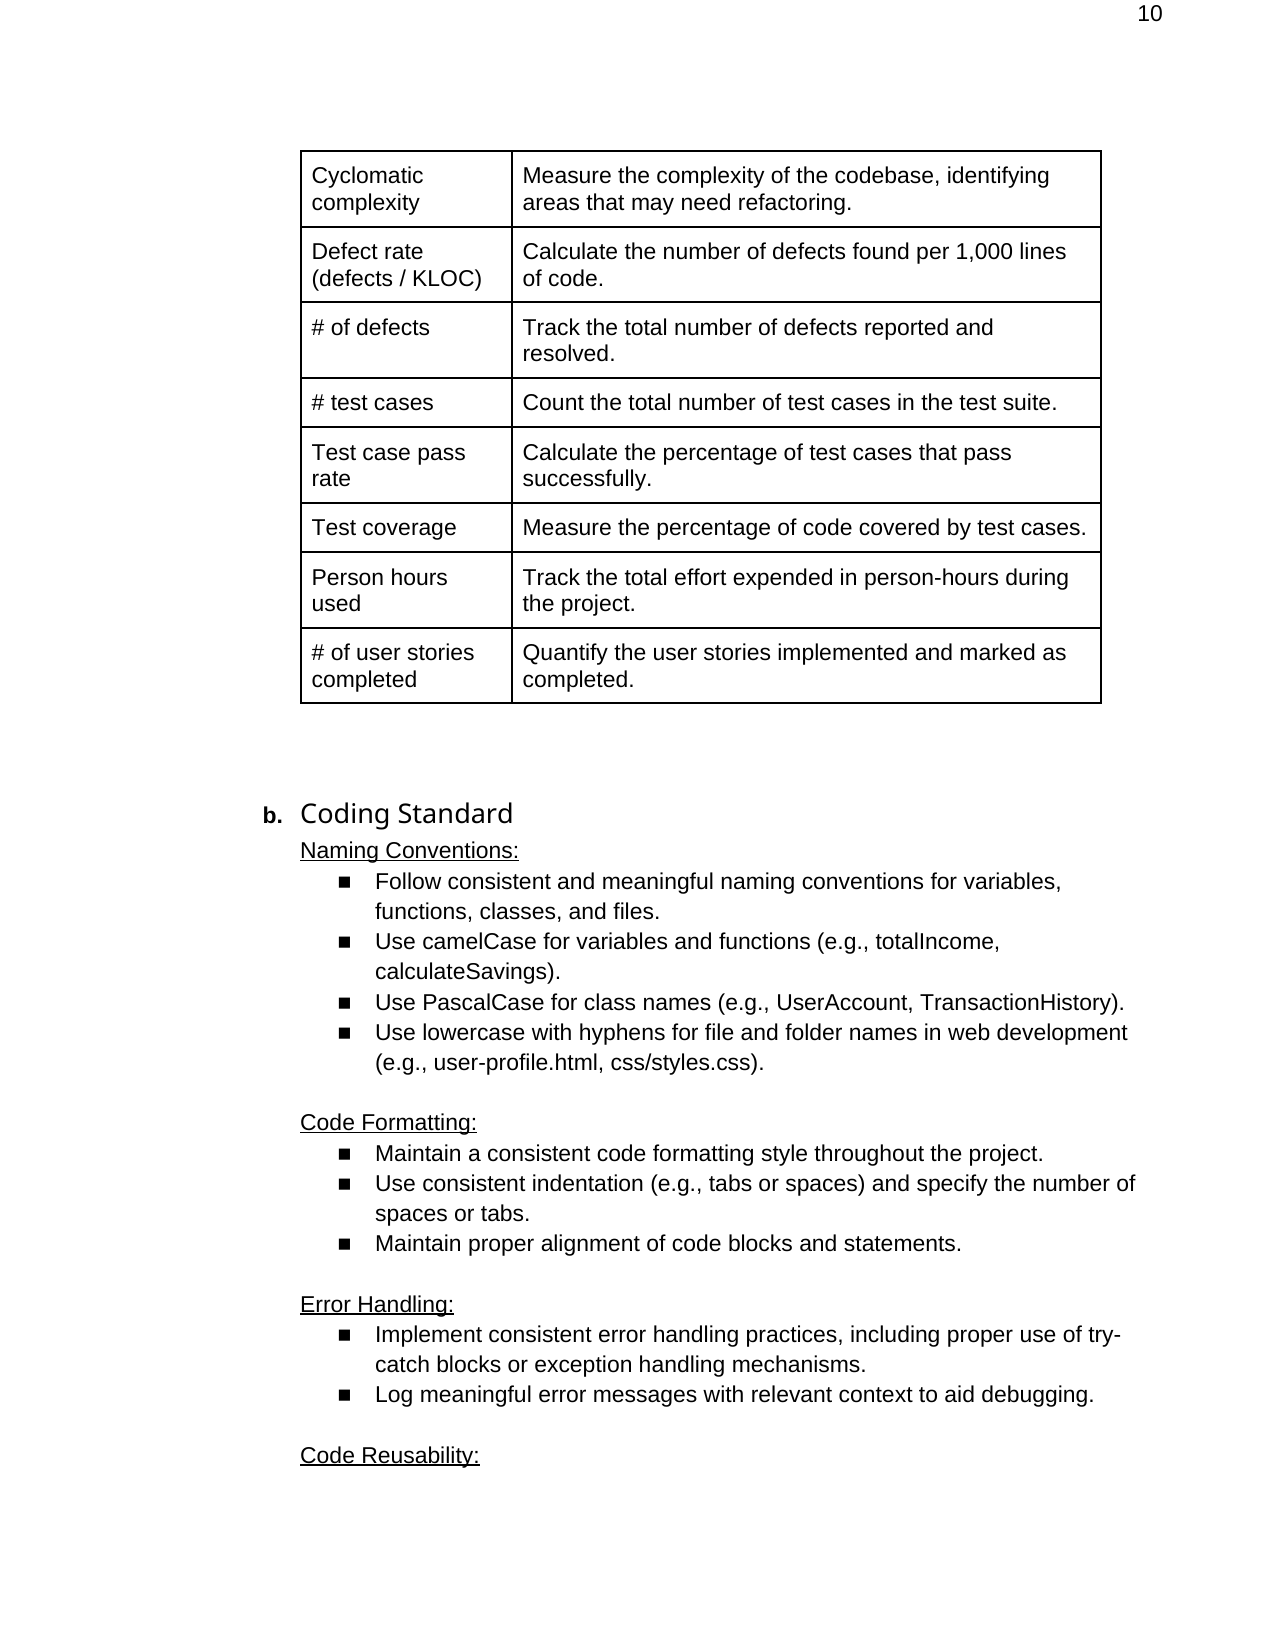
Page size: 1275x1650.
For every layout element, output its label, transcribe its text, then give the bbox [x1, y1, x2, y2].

table_cell Count the total number of test cases in the test suite. [513, 379, 1100, 426]
table_cell Cyclomatic complexity [302, 152, 511, 226]
table_cell Track the total number of defects reported and resolved. [513, 303, 1100, 377]
table_cell Quantify the user stories implemented and marked as completed. [513, 629, 1100, 702]
table_cell Test case pass rate [302, 428, 511, 502]
list Maintain a consistent code formatting style throughout the project. [337, 1139, 1162, 1166]
table_cell Defect rate (defects / KLOC) [302, 228, 511, 301]
list Use consistent indentation (e.g., tabs or spaces) and specify the number of spaces or tabs. [337, 1170, 1162, 1226]
text Code Reusability: [225, 1442, 1162, 1468]
table_cell # of defects [302, 303, 511, 377]
list Use camelCase for variables and functions (e.g., totalIncome, calculateSavings). [337, 928, 1162, 984]
text Naming Conventions: [300, 837, 1162, 864]
table_cell # test cases [302, 379, 511, 426]
list Follow consistent and meaningful naming conventions for variables, functions, classes, and files. [337, 868, 1162, 924]
list Log meaningful error messages with relevant context to aid debugging. [337, 1381, 1162, 1407]
text Code Formatting: [150, 1109, 1162, 1136]
list Use PascalCase for class names (e.g., UserAccount, TransactionHistory). [337, 988, 1162, 1015]
list Coding Standard [262, 795, 1162, 832]
text Error Handling: [225, 1291, 1162, 1317]
table_cell Measure the percentage of code covered by test cases. [513, 504, 1100, 551]
table_cell Calculate the percentage of test cases that pass successfully. [513, 428, 1100, 502]
list Maintain proper alignment of code blocks and statements. [337, 1230, 1162, 1256]
table_cell Calculate the number of defects found per 1,000 lines of code. [513, 228, 1100, 301]
table_cell Person hours used [302, 553, 511, 627]
table_cell # of user stories completed [302, 629, 511, 702]
table_cell Test coverage [302, 504, 511, 551]
table_cell Measure the complexity of the codebase, identifying areas that may need refactoring. [513, 152, 1100, 226]
list Implement consistent error handling practices, including proper use of try-catch blocks or exception handling mechanisms. [337, 1321, 1162, 1377]
table_cell Track the total effort expended in person-hours during the project. [513, 553, 1100, 627]
list Use lowercase with hyphens for file and folder names in web development (e.g., user-profile.html, css/styles.css). [337, 1019, 1162, 1075]
